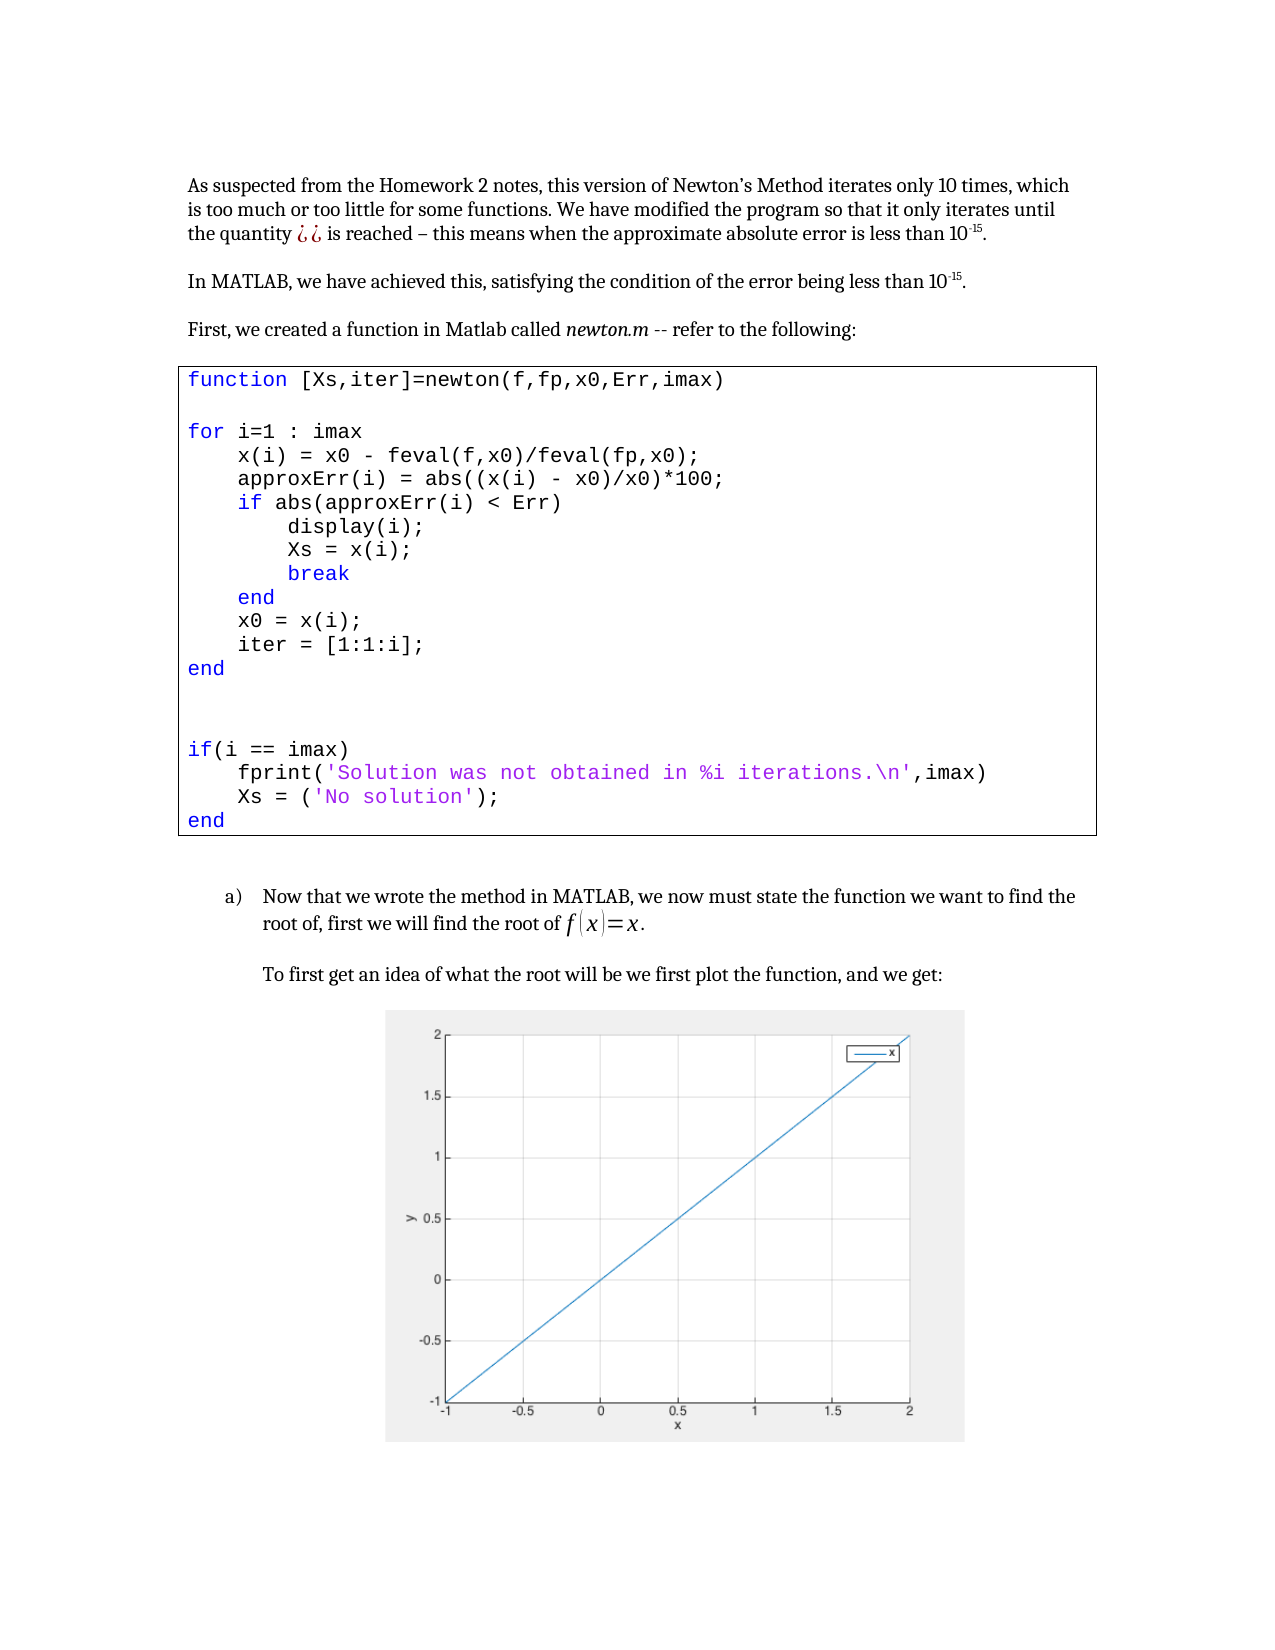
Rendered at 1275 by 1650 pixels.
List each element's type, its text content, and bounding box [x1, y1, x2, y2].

text Xs = x(i); [187, 539, 1087, 563]
picture [385, 1010, 965, 1442]
text Xs = ('No solution'); [187, 786, 1087, 807]
text In MATLAB, we have achieved this, satisfying the condition of the error being less than 10-15. [187, 270, 1087, 294]
list Now that we wrote the method in MATLAB, we now must state the function we want to find the root of, first we will find the root of . [225, 884, 1087, 939]
text display(i); [187, 516, 1087, 539]
text for i=1 : imax [187, 421, 1087, 445]
text fprint('Solution was not obtained in %i iterations.\n',imax) [187, 762, 1087, 786]
text if(i == imax) [187, 739, 1087, 762]
text x(i) = x0 - feval(f,x0)/feval(fp,x0); [187, 445, 1087, 468]
text if abs(approxErr(i) < Err) [187, 492, 1087, 516]
text break [187, 563, 1087, 587]
text end [179, 807, 1096, 835]
list To first get an idea of what the root will be we first plot the function, and we get: [262, 963, 1087, 987]
text iter = [1:1:i]; [187, 634, 1087, 658]
text x0 = x(i); [187, 610, 1087, 634]
text function [Xs,iter]=newton(f,fp,x0,Err,imax) [179, 367, 1096, 392]
text end [187, 658, 1087, 681]
text approxErr(i) = abs((x(i) - x0)/x0)*100; [187, 468, 1087, 492]
text end [187, 587, 1087, 610]
text First, we created a function in Matlab called newton.m -- refer to the following: [187, 318, 1087, 342]
text As suspected from the Homework 2 notes, this version of Newton’s Method iterates only 10 times, which is too much or too little for some functions. We have modified the program so that it only iterates until the quantity is reached – this means when the approximate absolute error is less than 10-15. [187, 174, 1087, 246]
